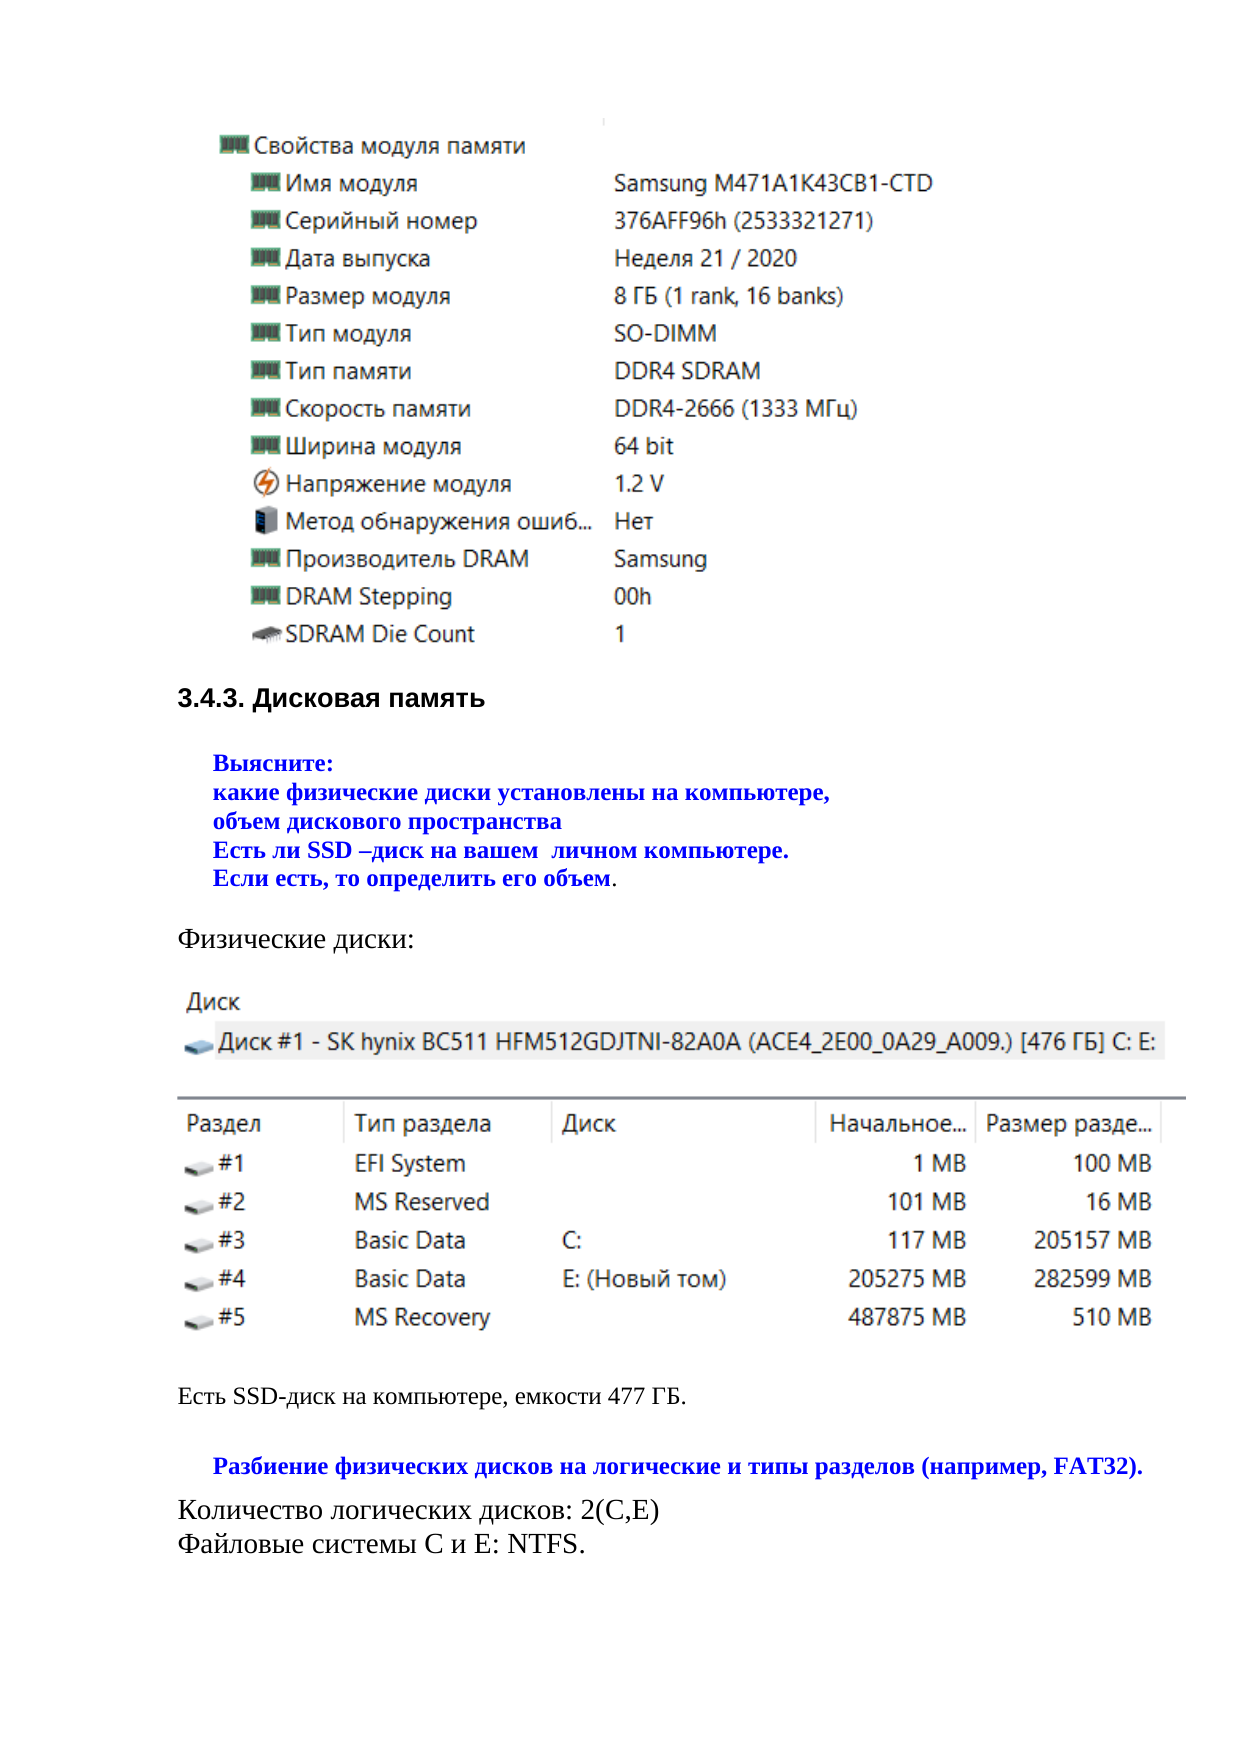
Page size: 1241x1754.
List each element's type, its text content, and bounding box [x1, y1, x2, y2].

text Если есть, то определить его объем. [177, 863, 1181, 892]
text Количество логических дисков: 2(C,E) [177, 1492, 1181, 1526]
subtitle Дисковая память [177, 682, 1181, 713]
text Файловые системы С и E: NTFS. [177, 1526, 1181, 1559]
text объем дискового пространства [177, 806, 1181, 835]
text какие физические диски установлены на компьютере, [177, 777, 1181, 806]
text Есть SSD-диск на компьютере, емкости 477 ГБ. [177, 1381, 1181, 1410]
text Выясните: [177, 748, 1181, 777]
picture [212, 118, 971, 658]
text Разбиение физических дисков на логические и типы разделов (например, FAT32). [177, 1451, 1181, 1480]
text Физические диски: [177, 921, 1181, 954]
text Есть ли SSD –диск на вашем личном компьютере. [177, 835, 1181, 863]
picture [177, 983, 1186, 1353]
